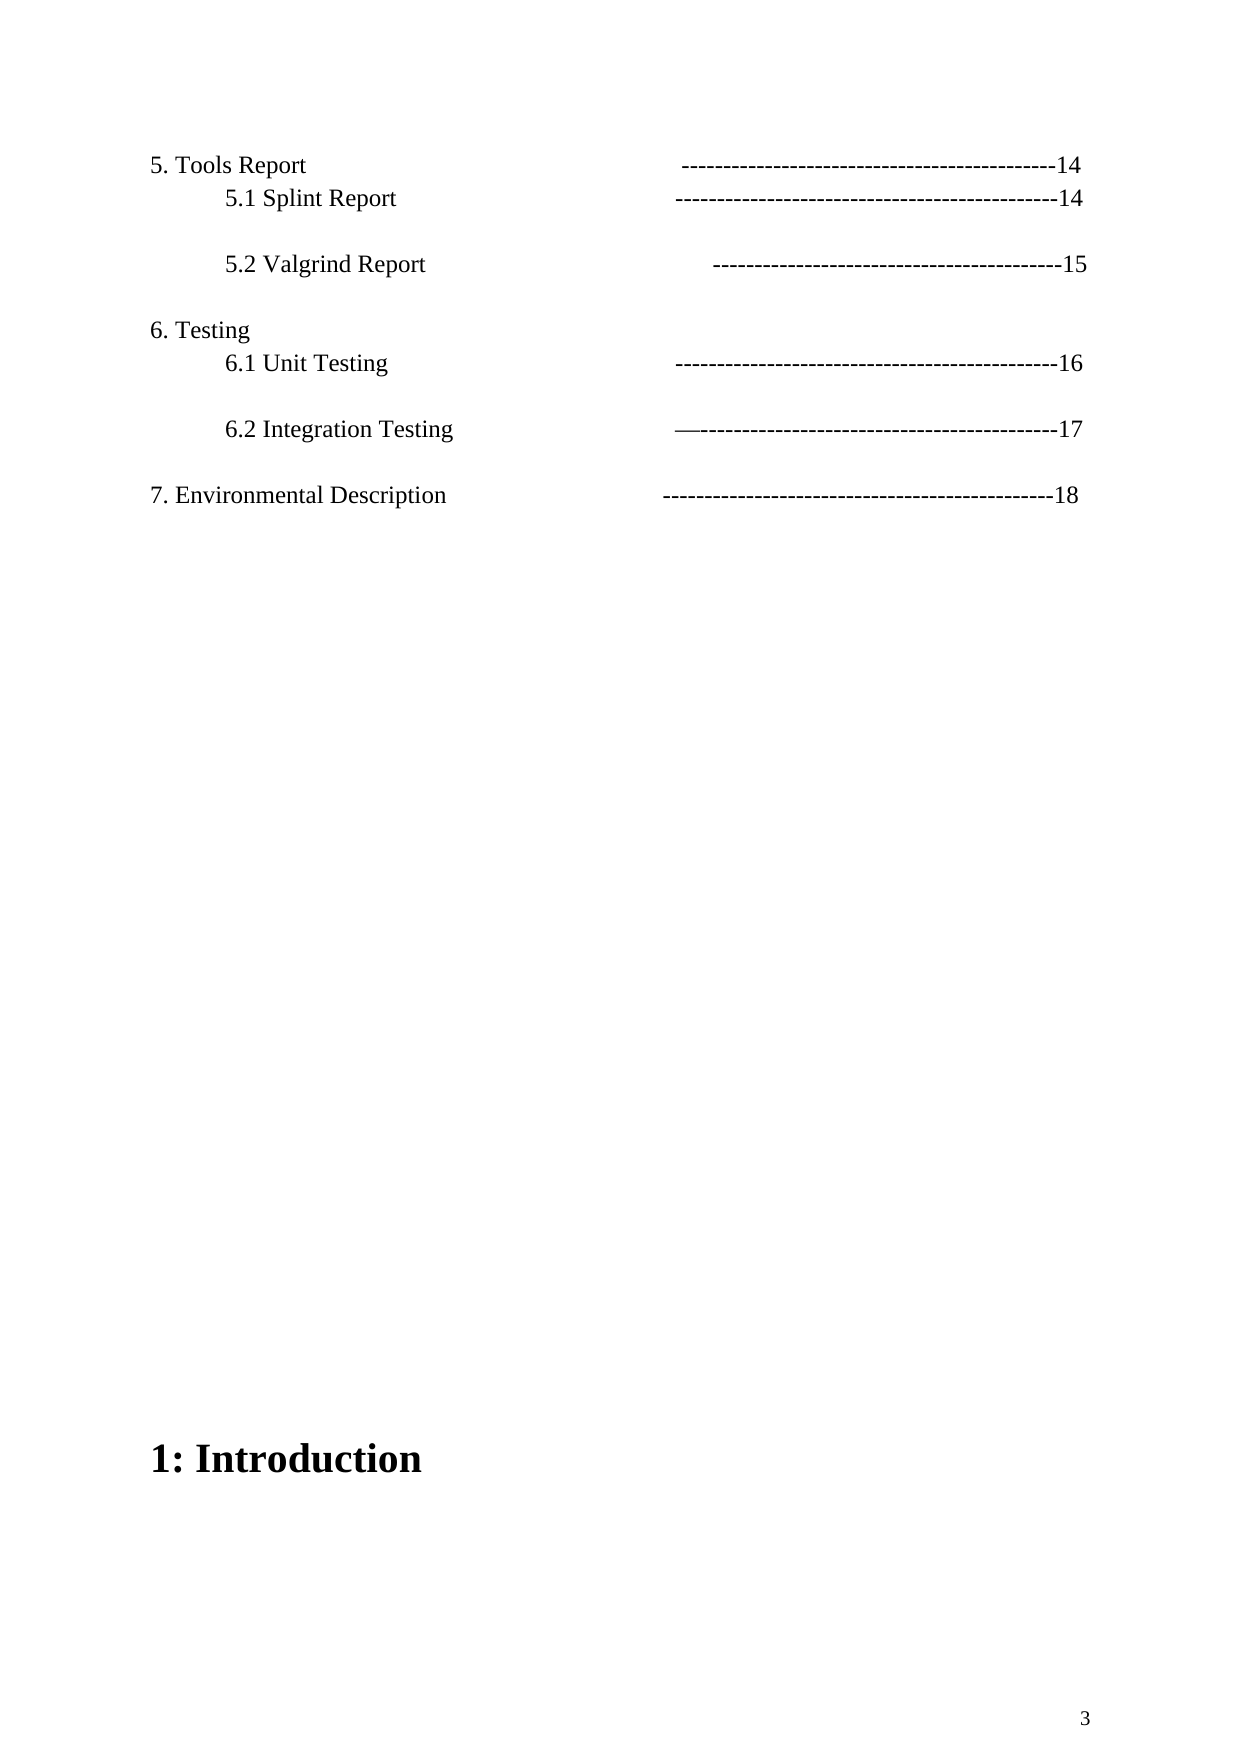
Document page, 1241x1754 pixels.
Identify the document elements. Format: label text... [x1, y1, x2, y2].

text 6.1 Unit Testing ----------------------------------------------16 [150, 348, 1090, 377]
text 5. Tools Report ---------------------------------------------14 [150, 150, 1090, 179]
text 5.2 Valgrind Report ------------------------------------------15 [150, 249, 1090, 278]
text 6. Testing [150, 315, 1090, 344]
subtitle 1: Introduction [150, 1433, 1090, 1481]
text 6.2 Integration Testing —-------------------------------------------17 [150, 414, 1090, 443]
text 5.1 Splint Report ----------------------------------------------14 [150, 183, 1090, 212]
text 7. Environmental Description -----------------------------------------------18 [150, 480, 1090, 509]
